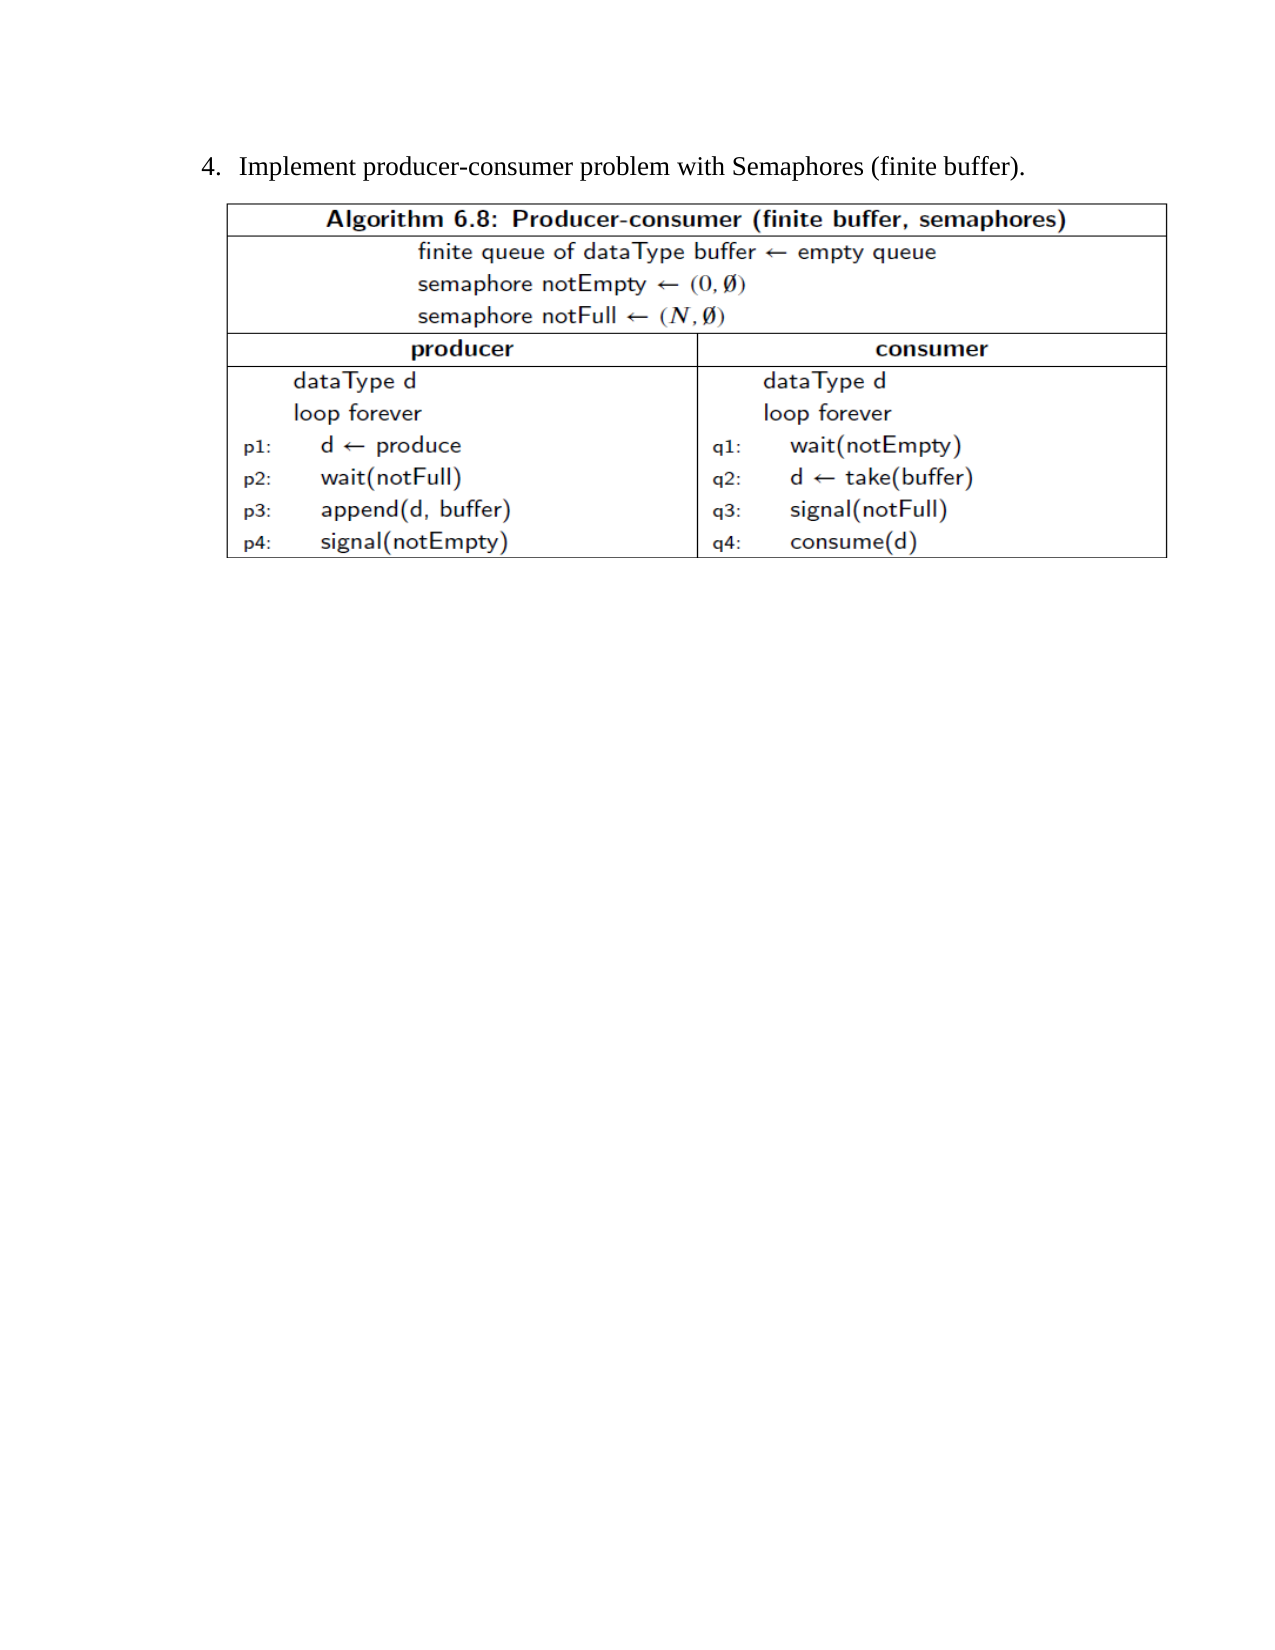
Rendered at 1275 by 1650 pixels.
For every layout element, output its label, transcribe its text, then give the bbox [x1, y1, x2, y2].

list Implement producer-consumer problem with Semaphores (finite buffer). [201, 150, 1125, 181]
